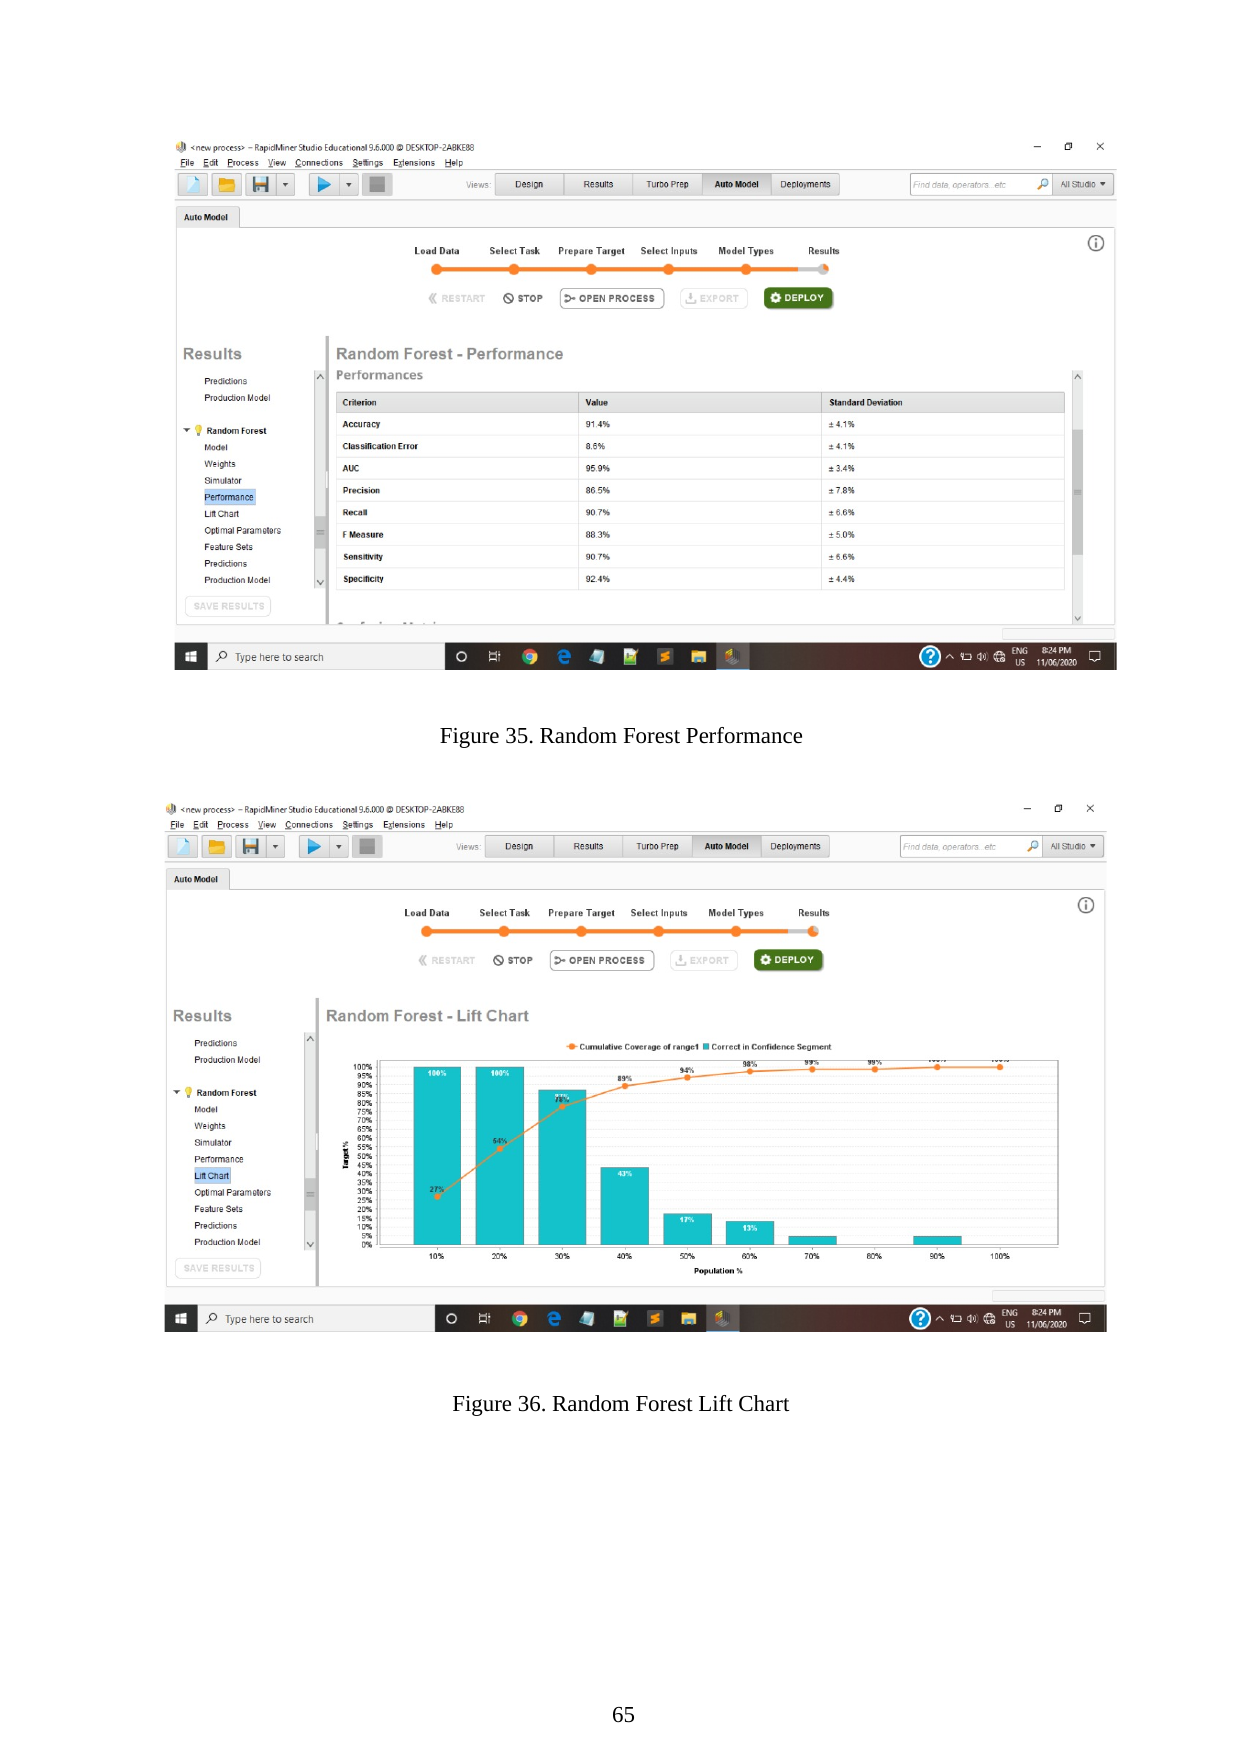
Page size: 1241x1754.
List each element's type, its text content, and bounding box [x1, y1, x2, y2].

picture [174, 139, 1117, 670]
picture [164, 802, 1107, 1332]
text Figure 35. Random Forest Performance [39, 722, 1207, 748]
text Figure 36. Random Forest Lift Chart [264, 1390, 1207, 1417]
